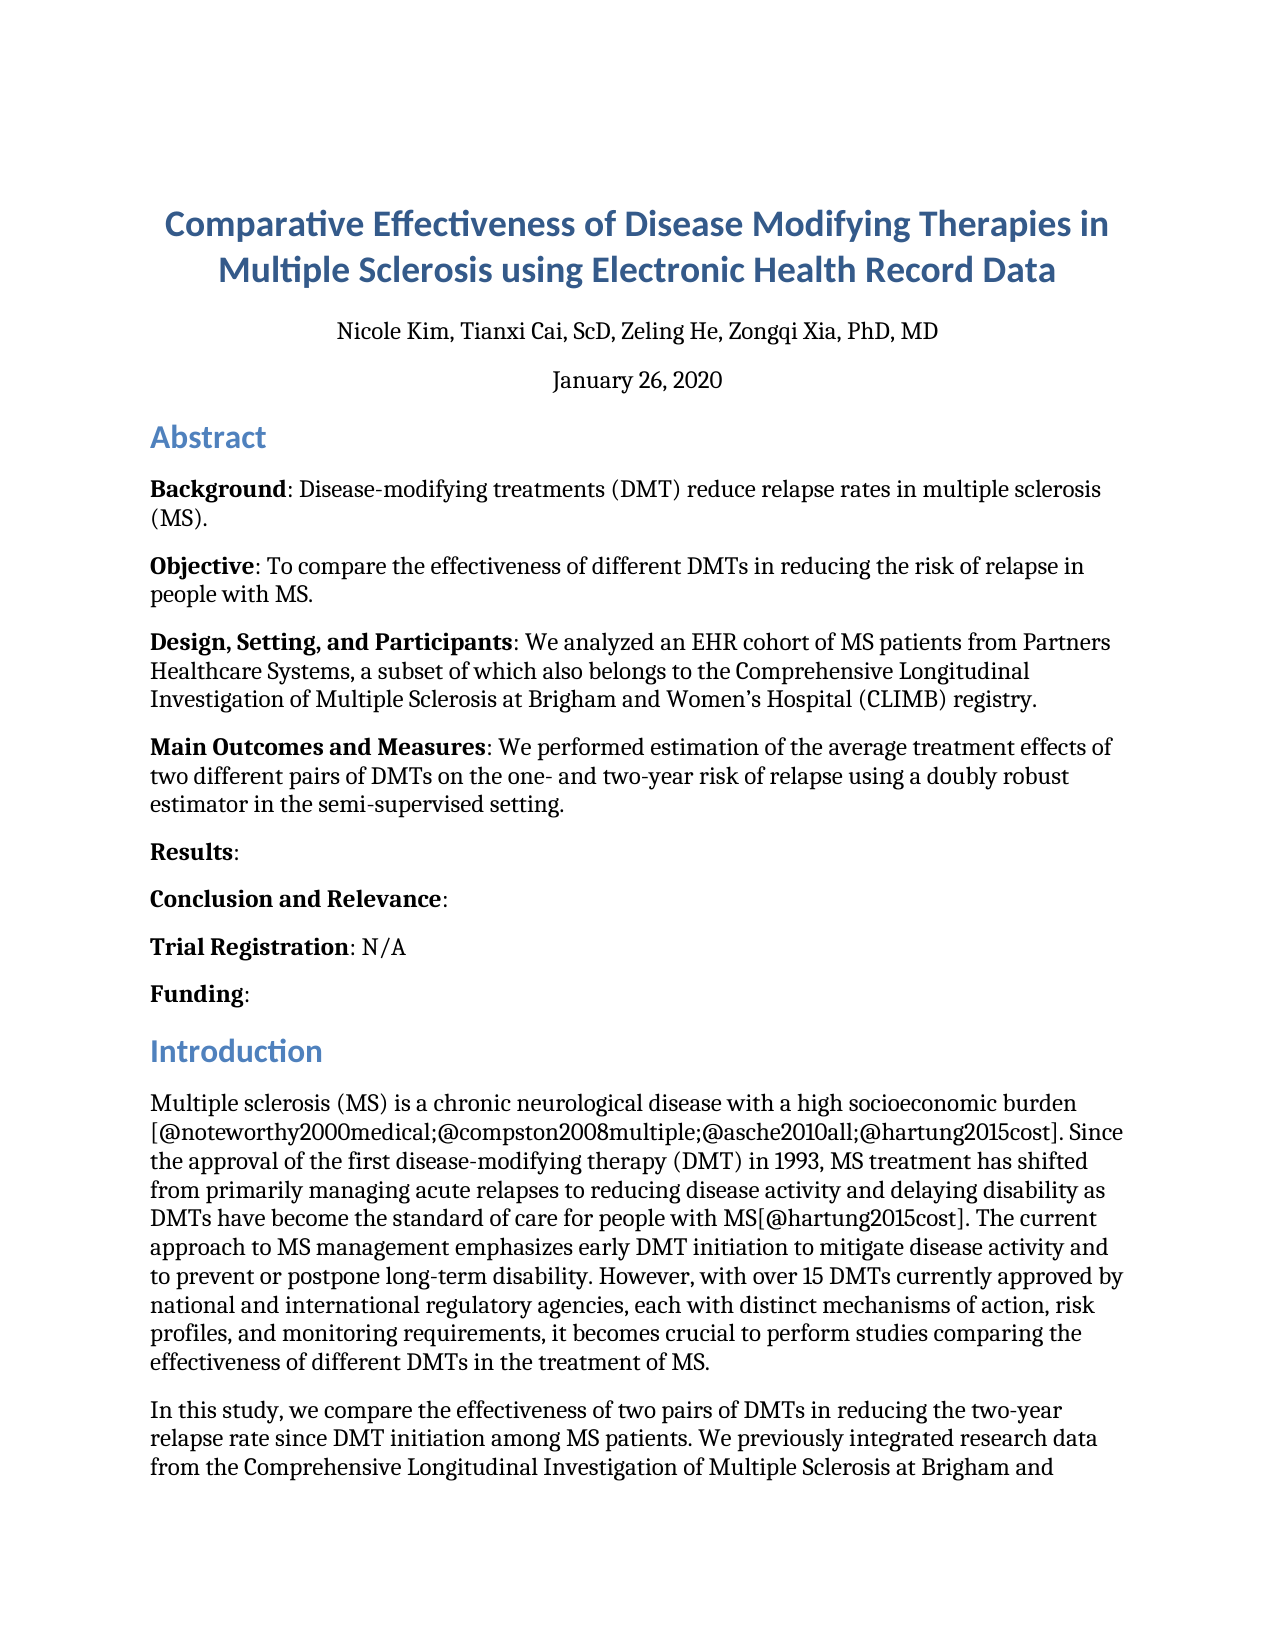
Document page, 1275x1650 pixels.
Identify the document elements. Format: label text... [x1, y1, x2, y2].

title Comparative Effectiveness of Disease Modifying Therapies in Multiple Sclerosis using Electronic Health Record Data [150, 200, 1125, 292]
text Trial Registration: N/A [150, 933, 1125, 962]
subtitle Abstract [150, 416, 1125, 457]
text Results: [150, 838, 1125, 867]
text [150, 1396, 1125, 1482]
text January 26, 2020 [150, 366, 1125, 395]
text Conclusion and Relevance: [150, 885, 1125, 914]
text Nicole Kim, Tianxi Cai, ScD, Zeling He, Zongqi Xia, PhD, MD [150, 317, 1125, 345]
text Design, Setting, and Participants: We analyzed an EHR cohort of MS patients from Partners Healthcare Systems, a subset of which also belongs to the Comprehensive Longitudinal Investigation of Multiple Sclerosis at Brigham and Women’s Hospital (CLIMB) registry. [150, 628, 1125, 714]
text Funding: [150, 980, 1125, 1009]
text Main Outcomes and Measures: We performed estimation of the average treatment effects of two different pairs of DMTs on the one- and two-year risk of relapse using a doubly robust estimator in the semi-supervised setting. [150, 733, 1125, 819]
text Background: Disease-modifying treatments (DMT) reduce relapse rates in multiple sclerosis (MS). [150, 475, 1125, 533]
text Multiple sclerosis (MS) is a chronic neurological disease with a high socioeconomic burden [@noteworthy2000medical;@compston2008multiple;@asche2010all;@hartung2015cost]. Since the approval of the first disease-modifying therapy (DMT) in 1993, MS treatment has shifted from primarily managing acute relapses to reducing disease activity and delaying disability as DMTs have become the standard of care for people with MS[@hartung2015cost]. The current approach to MS management emphasizes early DMT initiation to mitigate disease activity and to prevent or postpone long-term disability. However, with over 15 DMTs currently approved by national and international regulatory agencies, each with distinct mechanisms of action, risk profiles, and monitoring requirements, it becomes crucial to perform studies comparing the effectiveness of different DMTs in the treatment of MS. [150, 1089, 1125, 1377]
text Objective: To compare the effectiveness of different DMTs in reducing the risk of relapse in people with MS. [150, 552, 1125, 609]
subtitle Introduction [150, 1030, 1125, 1071]
